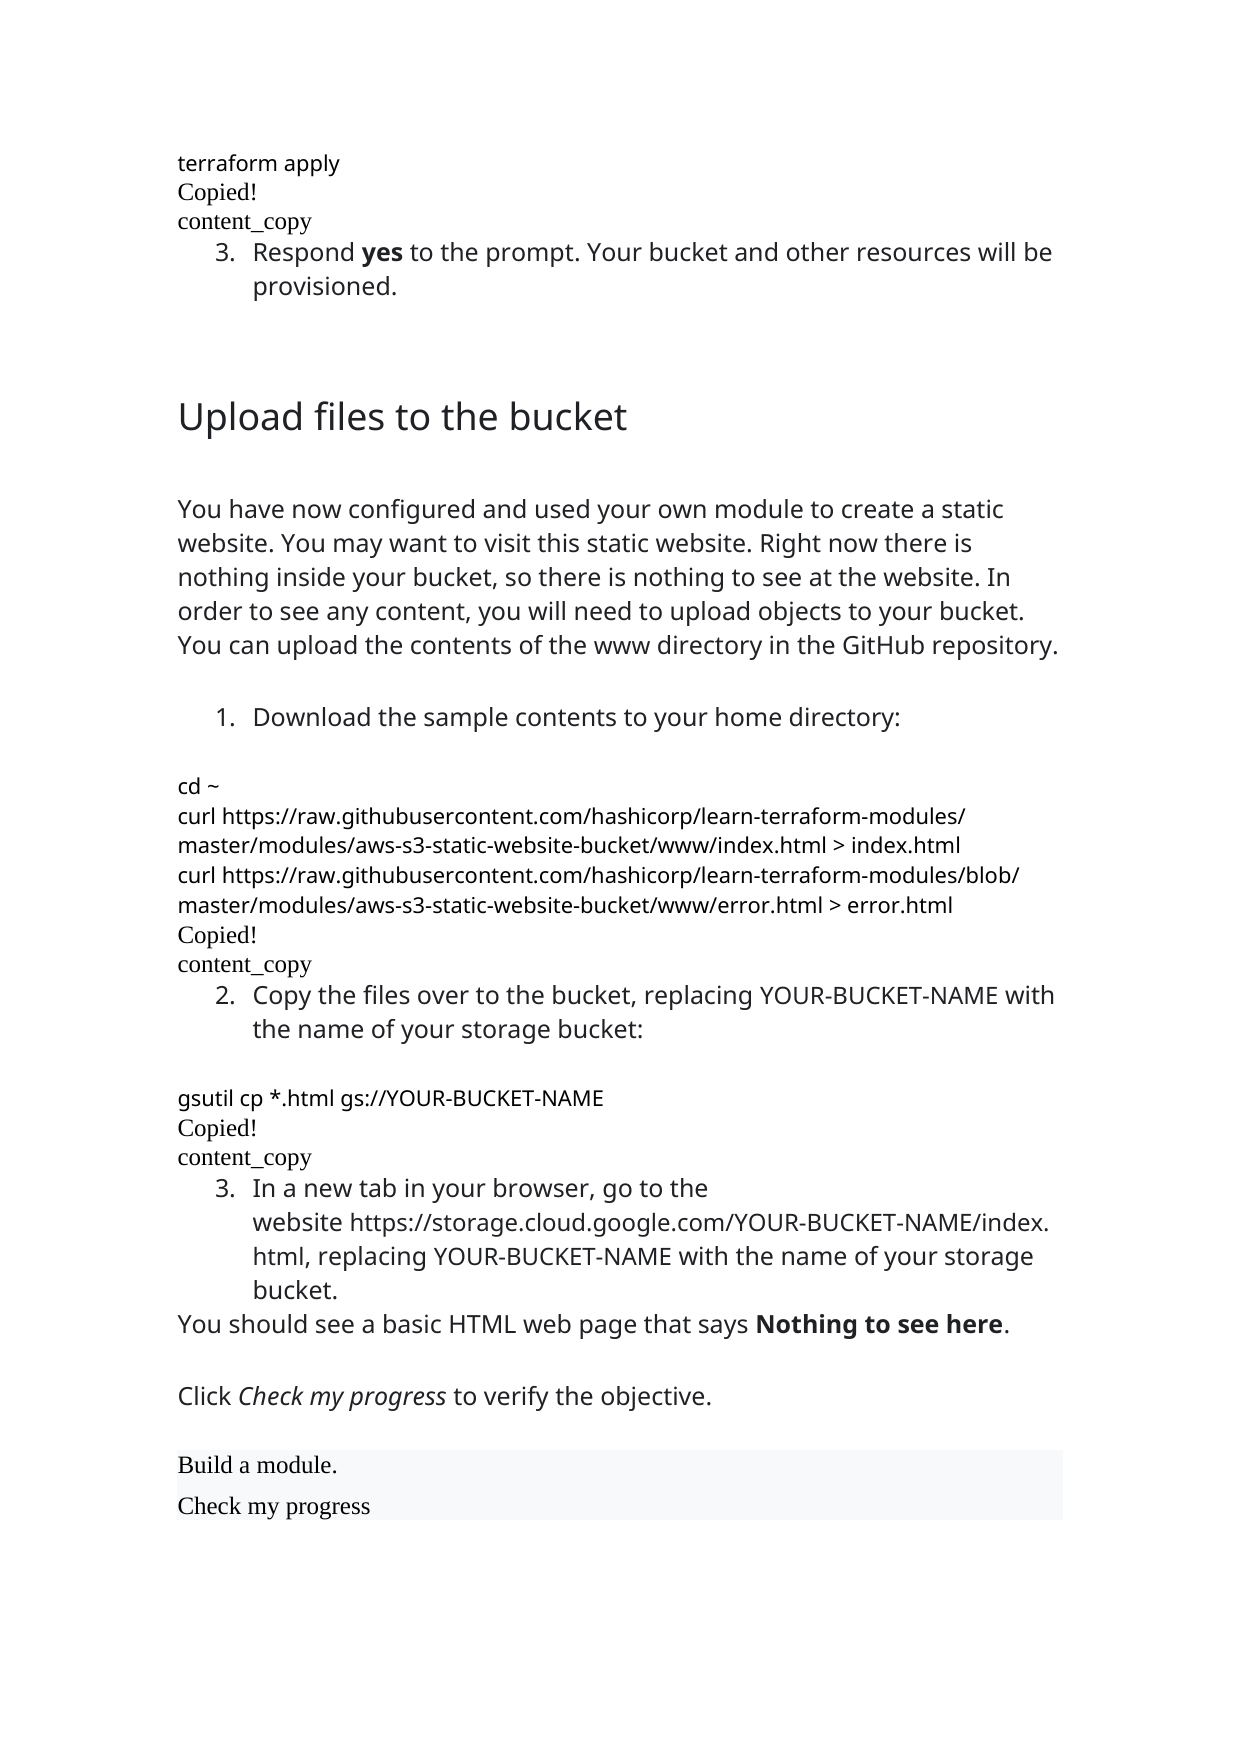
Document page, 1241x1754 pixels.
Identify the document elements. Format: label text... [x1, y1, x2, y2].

list Copy the files over to the bucket, replacing YOUR-BUCKET-NAME with the name of your storage bucket: [215, 977, 1063, 1046]
text curl https://raw.githubusercontent.com/hashicorp/learn-terraform-modules/blob/master/modules/aws-s3-static-website-bucket/www/error.html > error.html [177, 860, 1063, 920]
text content_copy [177, 1142, 1063, 1170]
text Upload files to the bucket [177, 391, 1063, 442]
text Copied! [177, 1113, 1063, 1142]
text content_copy [177, 949, 1063, 977]
text curl https://raw.githubusercontent.com/hashicorp/learn-terraform-modules/master/modules/aws-s3-static-website-bucket/www/index.html > index.html [177, 801, 1063, 860]
text Click Check my progress to verify the objective. [177, 1378, 1063, 1412]
text cd ~ [177, 771, 1063, 801]
text Copied! [177, 920, 1063, 949]
list In a new tab in your browser, go to the website https://storage.cloud.google.com/YOUR-BUCKET-NAME/index.html, replacing YOUR-BUCKET-NAME with the name of your storage bucket. [215, 1170, 1063, 1307]
text content_copy [177, 206, 1063, 235]
list Download the sample contents to your home directory: [215, 699, 1063, 733]
text Build a module. [177, 1450, 1063, 1478]
text Check my progress [177, 1491, 1063, 1520]
text You have now configured and used your own module to create a static website. You may want to visit this static website. Right now there is nothing inside your bucket, so there is nothing to see at the website. In order to see any content, you will need to upload objects to your bucket. You can upload the contents of the www directory in the GitHub repository. [177, 492, 1063, 662]
text Copied! [177, 177, 1063, 206]
text terraform apply [177, 148, 1063, 177]
text gsutil cp *.html gs://YOUR-BUCKET-NAME [177, 1083, 1063, 1113]
text You should see a basic HTML web page that says Nothing to see here. [177, 1307, 1063, 1341]
list Respond yes to the prompt. Your bucket and other resources will be provisioned. [215, 235, 1063, 303]
